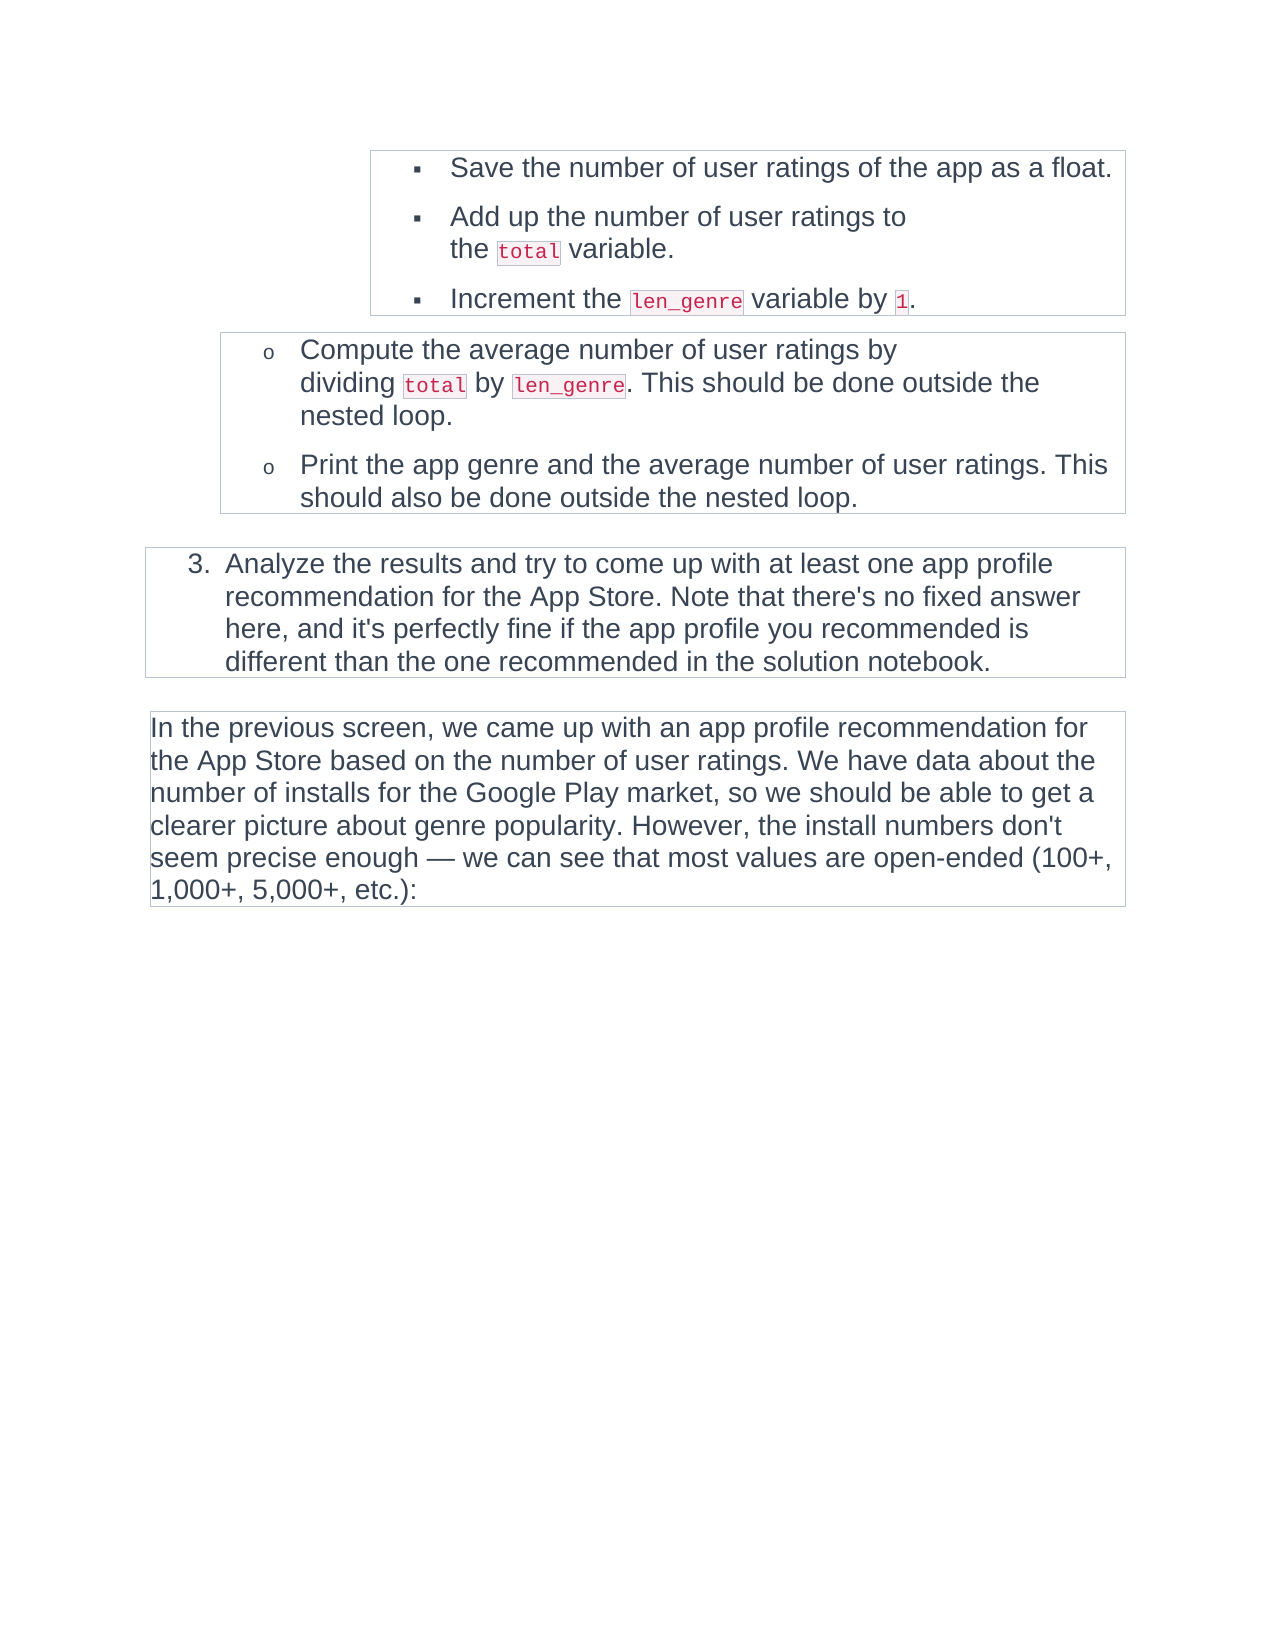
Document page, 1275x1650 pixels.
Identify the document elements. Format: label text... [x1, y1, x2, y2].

list Save the number of user ratings of the app as a float. [371, 151, 1125, 183]
list Print the app genre and the average number of user ratings. This should also be done outside the nested loop. [221, 447, 1125, 513]
list Increment the len_genre variable by 1. [371, 281, 1125, 315]
text In the previous screen, we came up with an app profile recommendation for the App Store based on the number of user ratings. We have data about the number of installs for the Google Play market, so we should be able to get a clearer picture about genre popularity. However, the install numbers don't seem precise enough — we can see that most values are open-ended (100+, 1,000+, 5,000+, etc.): [151, 712, 1125, 906]
list Analyze the results and try to come up with at least one app profile recommendation for the App Store. Note that there's no fixed answer here, and it's perfectly fine if the app profile you recommended is different than the one recommended in the solution notebook. [146, 548, 1125, 677]
list Compute the average number of user ratings by dividing total by len_genre. This should be done outside the nested loop. [221, 333, 1125, 431]
list Add up the number of user ratings to the total variable. [371, 199, 1125, 265]
